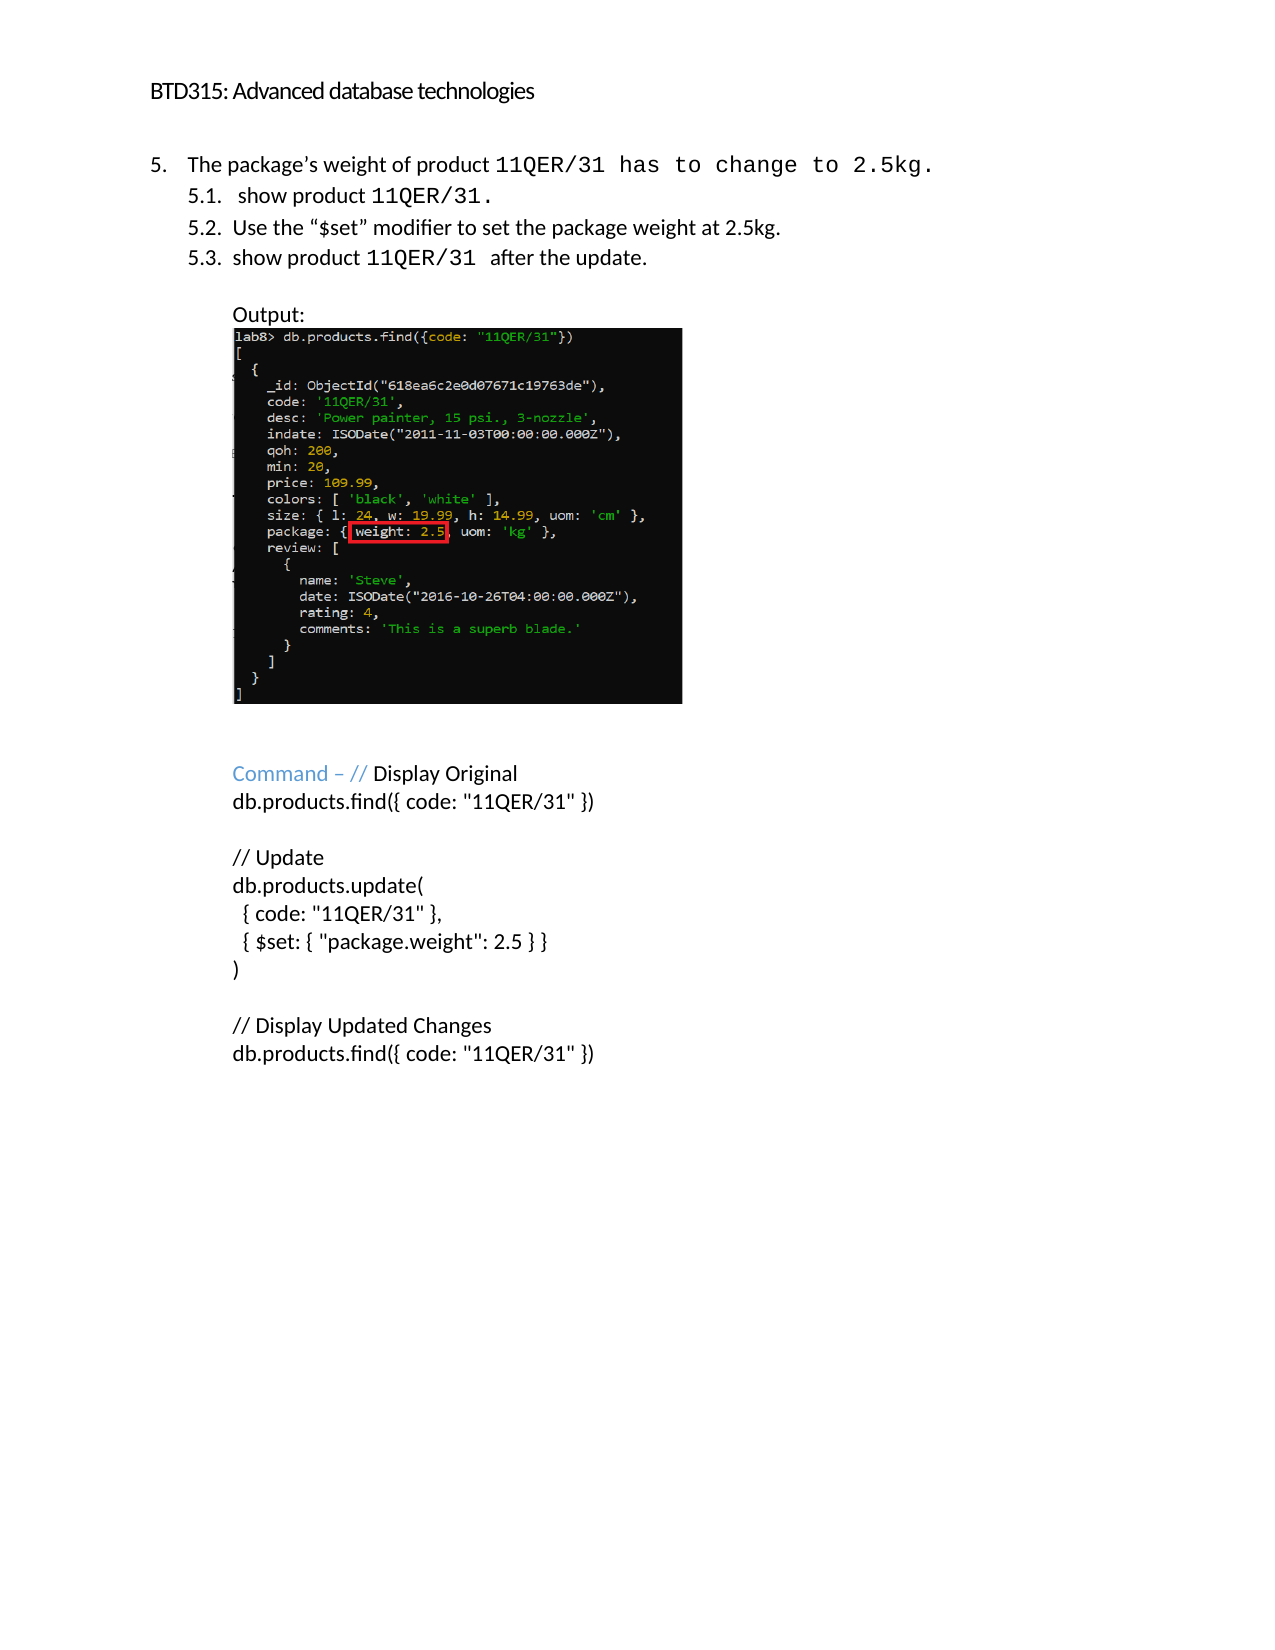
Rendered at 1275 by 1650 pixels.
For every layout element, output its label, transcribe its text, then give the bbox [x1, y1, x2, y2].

list The package’s weight of product 11QER/31 has to change to 2.5kg. [150, 150, 1125, 179]
list Output: [232, 300, 1125, 328]
list { $set: { "package.weight": 2.5 } } [232, 927, 1125, 956]
list db.products.update( [232, 871, 1125, 899]
list // Display Updated Changes [232, 1012, 1125, 1039]
list db.products.find({ code: "11QER/31" }) [232, 787, 1125, 815]
picture [232, 328, 683, 704]
list Use the “$set” modifier to set the package weight at 2.5kg. [187, 213, 1125, 241]
list show product 11QER/31. [187, 181, 1125, 211]
list show product 11QER/31 after the update. [187, 243, 1125, 272]
list db.products.find({ code: "11QER/31" }) [232, 1039, 1125, 1068]
list // Update [232, 843, 1125, 871]
list ) [232, 956, 1125, 983]
list Command – // Display Original [232, 759, 1125, 787]
list { code: "11QER/31" }, [232, 899, 1125, 927]
